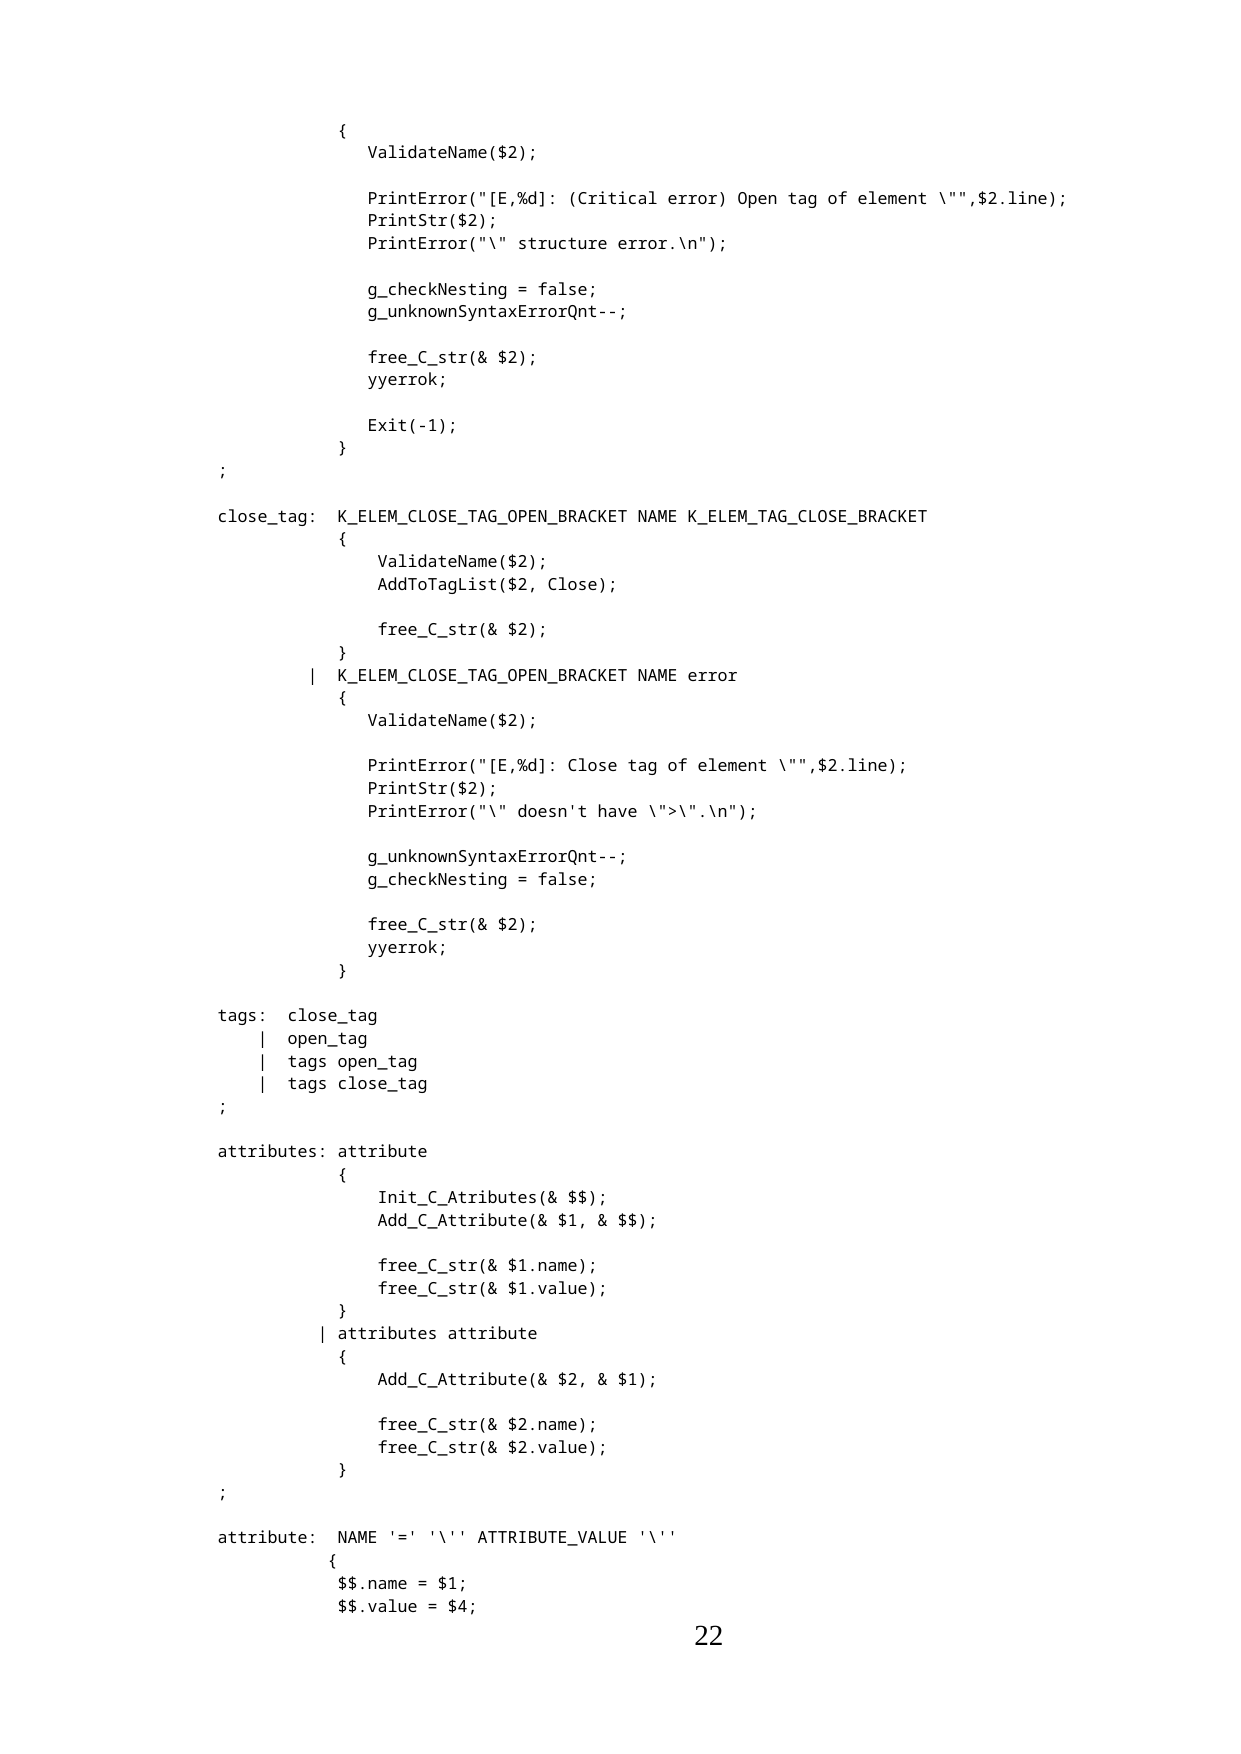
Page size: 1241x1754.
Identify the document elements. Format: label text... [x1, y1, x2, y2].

text | tags close_tag [177, 1072, 1152, 1094]
text ; [177, 459, 1152, 481]
text attribute: NAME '=' '\'' ATTRIBUTE_VALUE '\'' [177, 1526, 1152, 1549]
text free_C_str(& $2.name); [177, 1412, 1152, 1435]
text } [177, 1299, 1152, 1322]
text Init_C_Atributes(& $$); [177, 1185, 1152, 1208]
text free_C_str(& $2); [177, 618, 1152, 640]
text g_checkNesting = false; [177, 277, 1152, 300]
text | open_tag [177, 1026, 1152, 1049]
text $$.value = $4; [177, 1594, 1152, 1617]
text $$.name = $1; [177, 1571, 1152, 1594]
text { [177, 1344, 1152, 1367]
text yyerrok; [177, 936, 1152, 958]
text Add_C_Attribute(& $2, & $1); [177, 1367, 1152, 1390]
text free_C_str(& $1.value); [177, 1276, 1152, 1299]
text Add_C_Attribute(& $1, & $$); [177, 1208, 1152, 1231]
text free_C_str(& $2.value); [177, 1435, 1152, 1458]
text free_C_str(& $2); [177, 913, 1152, 936]
text } [177, 640, 1152, 663]
text Exit(-1); [177, 413, 1152, 436]
text PrintStr($2); [177, 777, 1152, 799]
text | tags open_tag [177, 1049, 1152, 1072]
text ValidateName($2); [177, 141, 1152, 163]
text PrintError("[E,%d]: Close tag of element \"",$2.line); [177, 754, 1152, 777]
text close_tag: K_ELEM_CLOSE_TAG_OPEN_BRACKET NAME K_ELEM_TAG_CLOSE_BRACKET [177, 504, 1152, 527]
text { [177, 527, 1152, 549]
text { [177, 1549, 1152, 1571]
text PrintError("\" doesn't have \">\".\n"); [177, 799, 1152, 822]
text free_C_str(& $1.name); [177, 1253, 1152, 1276]
text | K_ELEM_CLOSE_TAG_OPEN_BRACKET NAME error [177, 663, 1152, 686]
text PrintError("[E,%d]: (Critical error) Open tag of element \"",$2.line); [177, 186, 1152, 209]
text { [177, 118, 1152, 141]
text tags: close_tag [177, 1004, 1152, 1026]
text PrintStr($2); [177, 209, 1152, 232]
text } [177, 958, 1152, 981]
text } [177, 1458, 1152, 1481]
text { [177, 686, 1152, 708]
text | attributes attribute [177, 1322, 1152, 1344]
text ; [177, 1094, 1152, 1117]
text ValidateName($2); [177, 708, 1152, 731]
text { [177, 1163, 1152, 1185]
text g_unknownSyntaxErrorQnt--; [177, 300, 1152, 322]
text } [177, 436, 1152, 459]
text attributes: attribute [177, 1140, 1152, 1163]
text yyerrok; [177, 368, 1152, 391]
text free_C_str(& $2); [177, 345, 1152, 368]
text PrintError("\" structure error.\n"); [177, 232, 1152, 254]
text ; [177, 1481, 1152, 1503]
text g_unknownSyntaxErrorQnt--; [177, 845, 1152, 867]
text ValidateName($2); [177, 549, 1152, 572]
text AddToTagList($2, Close); [177, 572, 1152, 595]
text g_checkNesting = false; [177, 867, 1152, 890]
